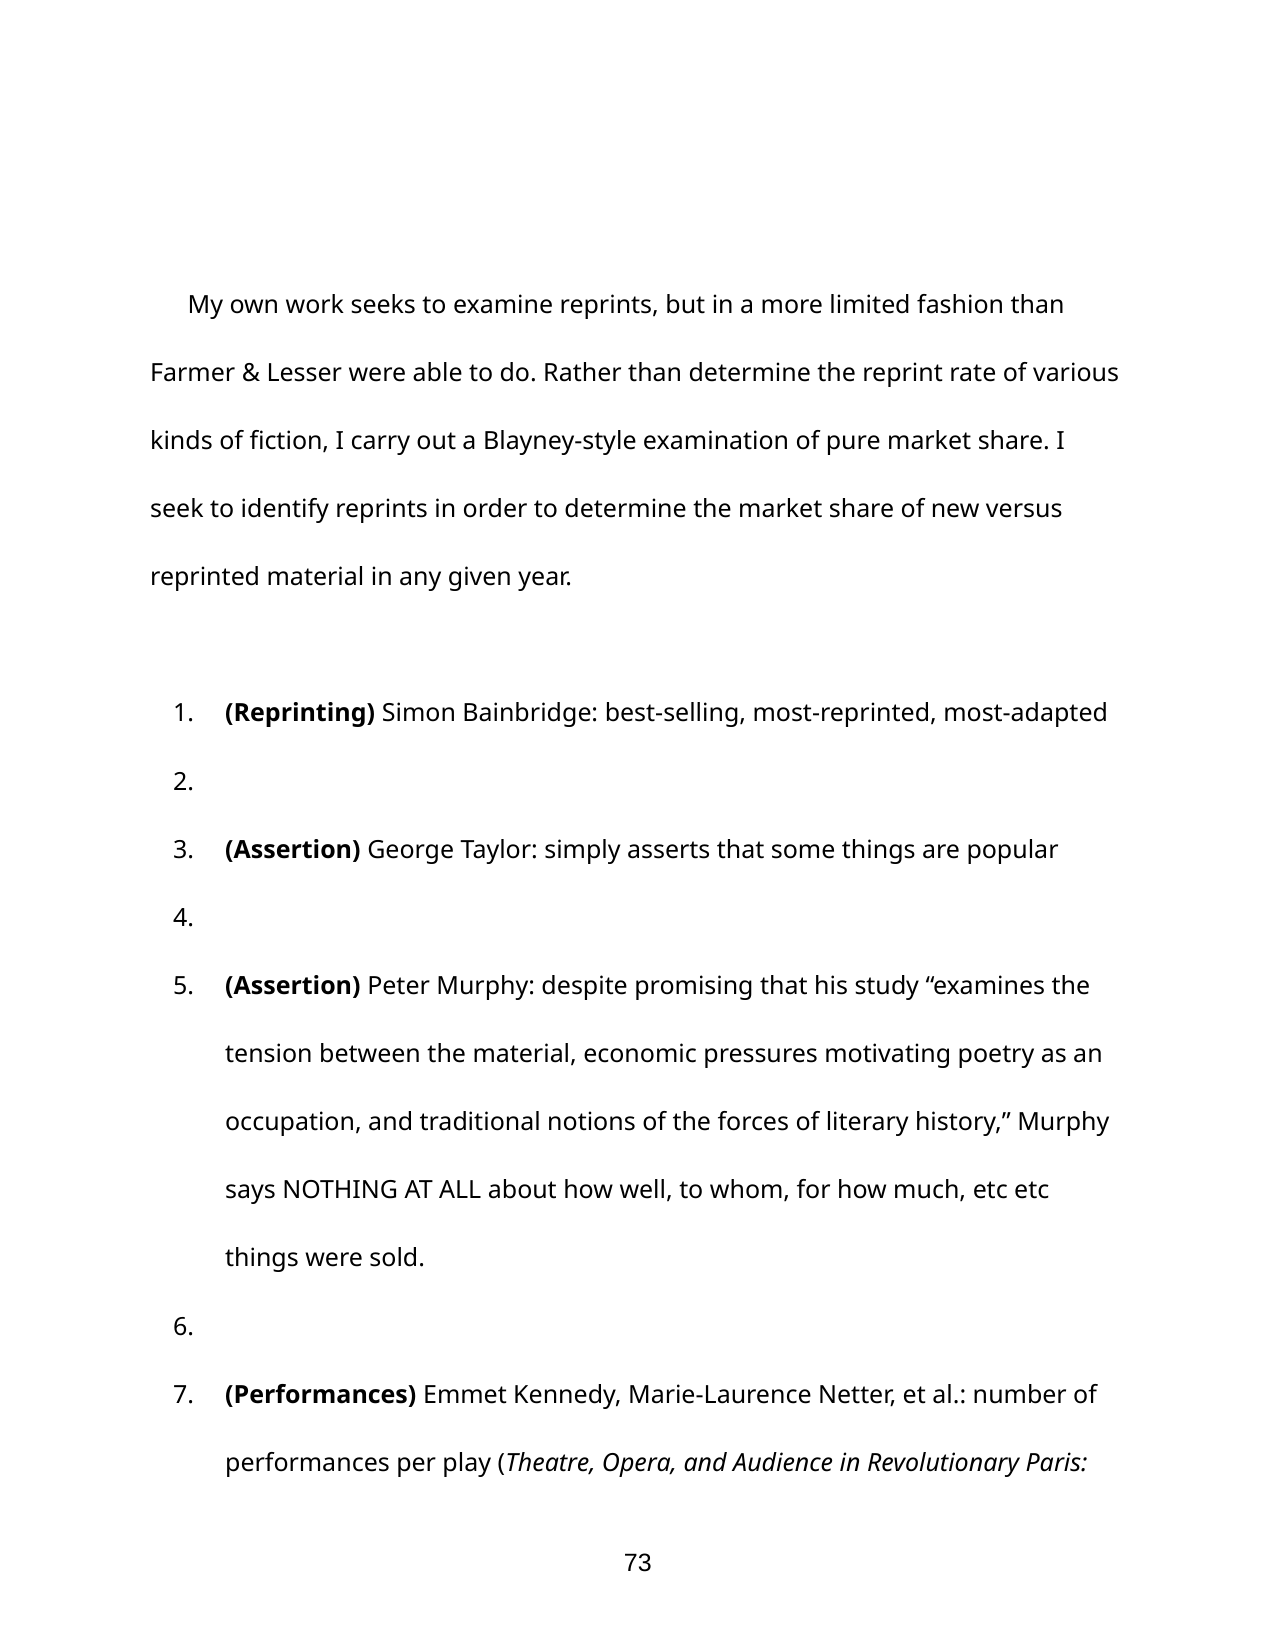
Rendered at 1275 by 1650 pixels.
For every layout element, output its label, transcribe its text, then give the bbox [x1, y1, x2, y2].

list (Reprinting) Simon Bainbridge: best-selling, most-reprinted, most-adapted [173, 695, 1125, 729]
list (Assertion) Peter Murphy: despite promising that his study “examines the tension between the material, economic pressures motivating poetry as an occupation, and traditional notions of the forces of literary history,” Murphy says NOTHING AT ALL about how well, to whom, for how much, etc etc things were sold. [173, 967, 1125, 1274]
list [173, 1376, 1125, 1478]
text My own work seeks to examine reprints, but in a more limited fashion than Farmer & Lesser were able to do. Rather than determine the reprint rate of various kinds of fiction, I carry out a Blayney-style examination of pure market share. I seek to identify reprints in order to determine the market share of new versus reprinted material in any given year. [150, 286, 1125, 593]
list (Assertion) George Taylor: simply asserts that some things are popular [173, 831, 1125, 865]
